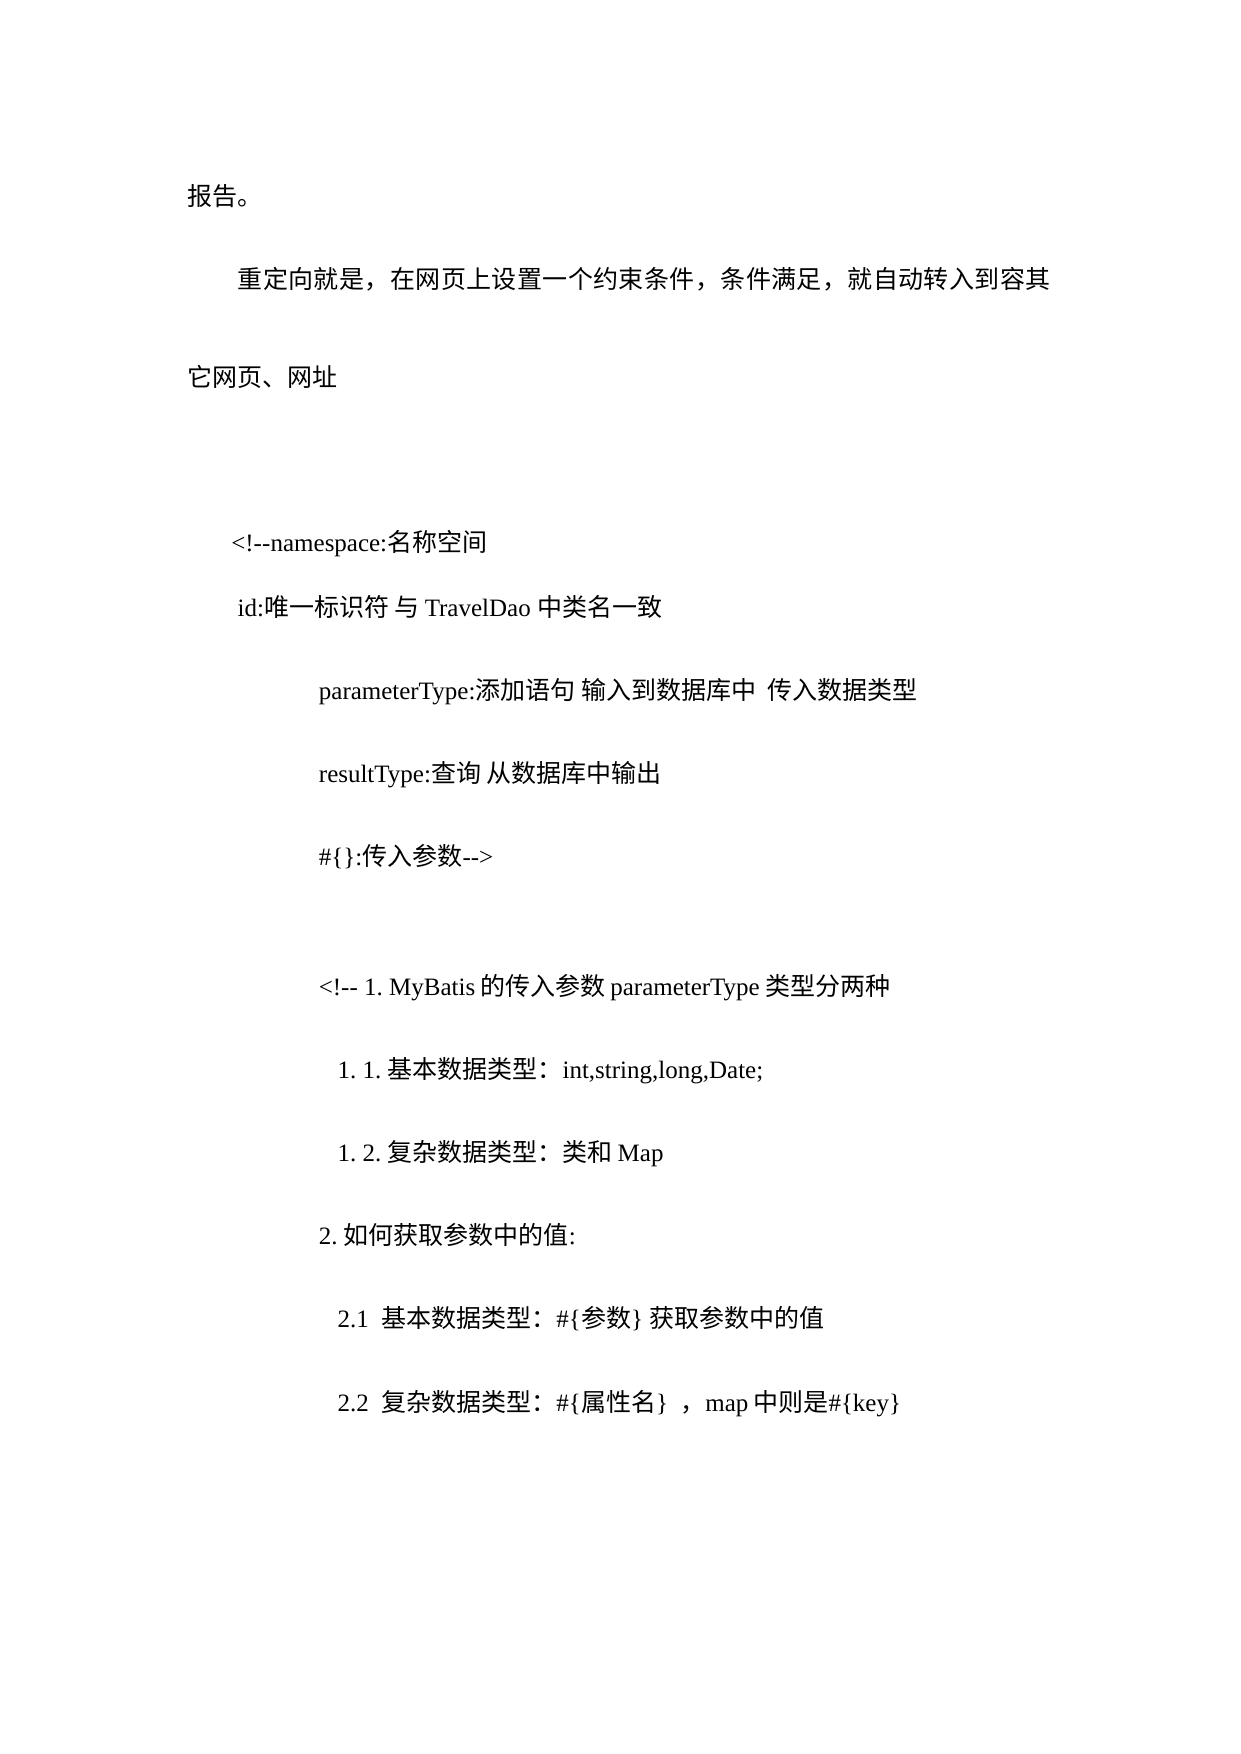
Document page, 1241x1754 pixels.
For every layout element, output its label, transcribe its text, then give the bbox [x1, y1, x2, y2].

text 1. 1. 基本数据类型：int,string,long,Date; [187, 1035, 1053, 1100]
text 2. 如何获取参数中的值: [187, 1201, 1053, 1266]
text <!-- 1. MyBatis的传入参数parameterType类型分两种 [187, 952, 1053, 1017]
text id:唯一标识符 与TravelDao 中类名一致 [187, 573, 1053, 638]
text 重定向就是，在网页上设置一个约束条件，条件满足，就自动转入到容其它网页、网址 [187, 245, 1053, 408]
text 2.1 基本数据类型：#{参数} 获取参数中的值 [187, 1284, 1053, 1349]
text resultType:查询 从数据库中输出 [187, 739, 1053, 804]
text 2.2 复杂数据类型：#{属性名} ，map中则是#{key} [187, 1368, 1053, 1433]
text 1. 2. 复杂数据类型：类和Map [187, 1118, 1053, 1183]
text parameterType:添加语句 输入到数据库中 传入数据类型 [187, 656, 1053, 721]
text <!--namespace:名称空间 [187, 508, 1053, 573]
text #{}:传入参数--> [187, 822, 1053, 887]
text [187, 162, 1053, 227]
